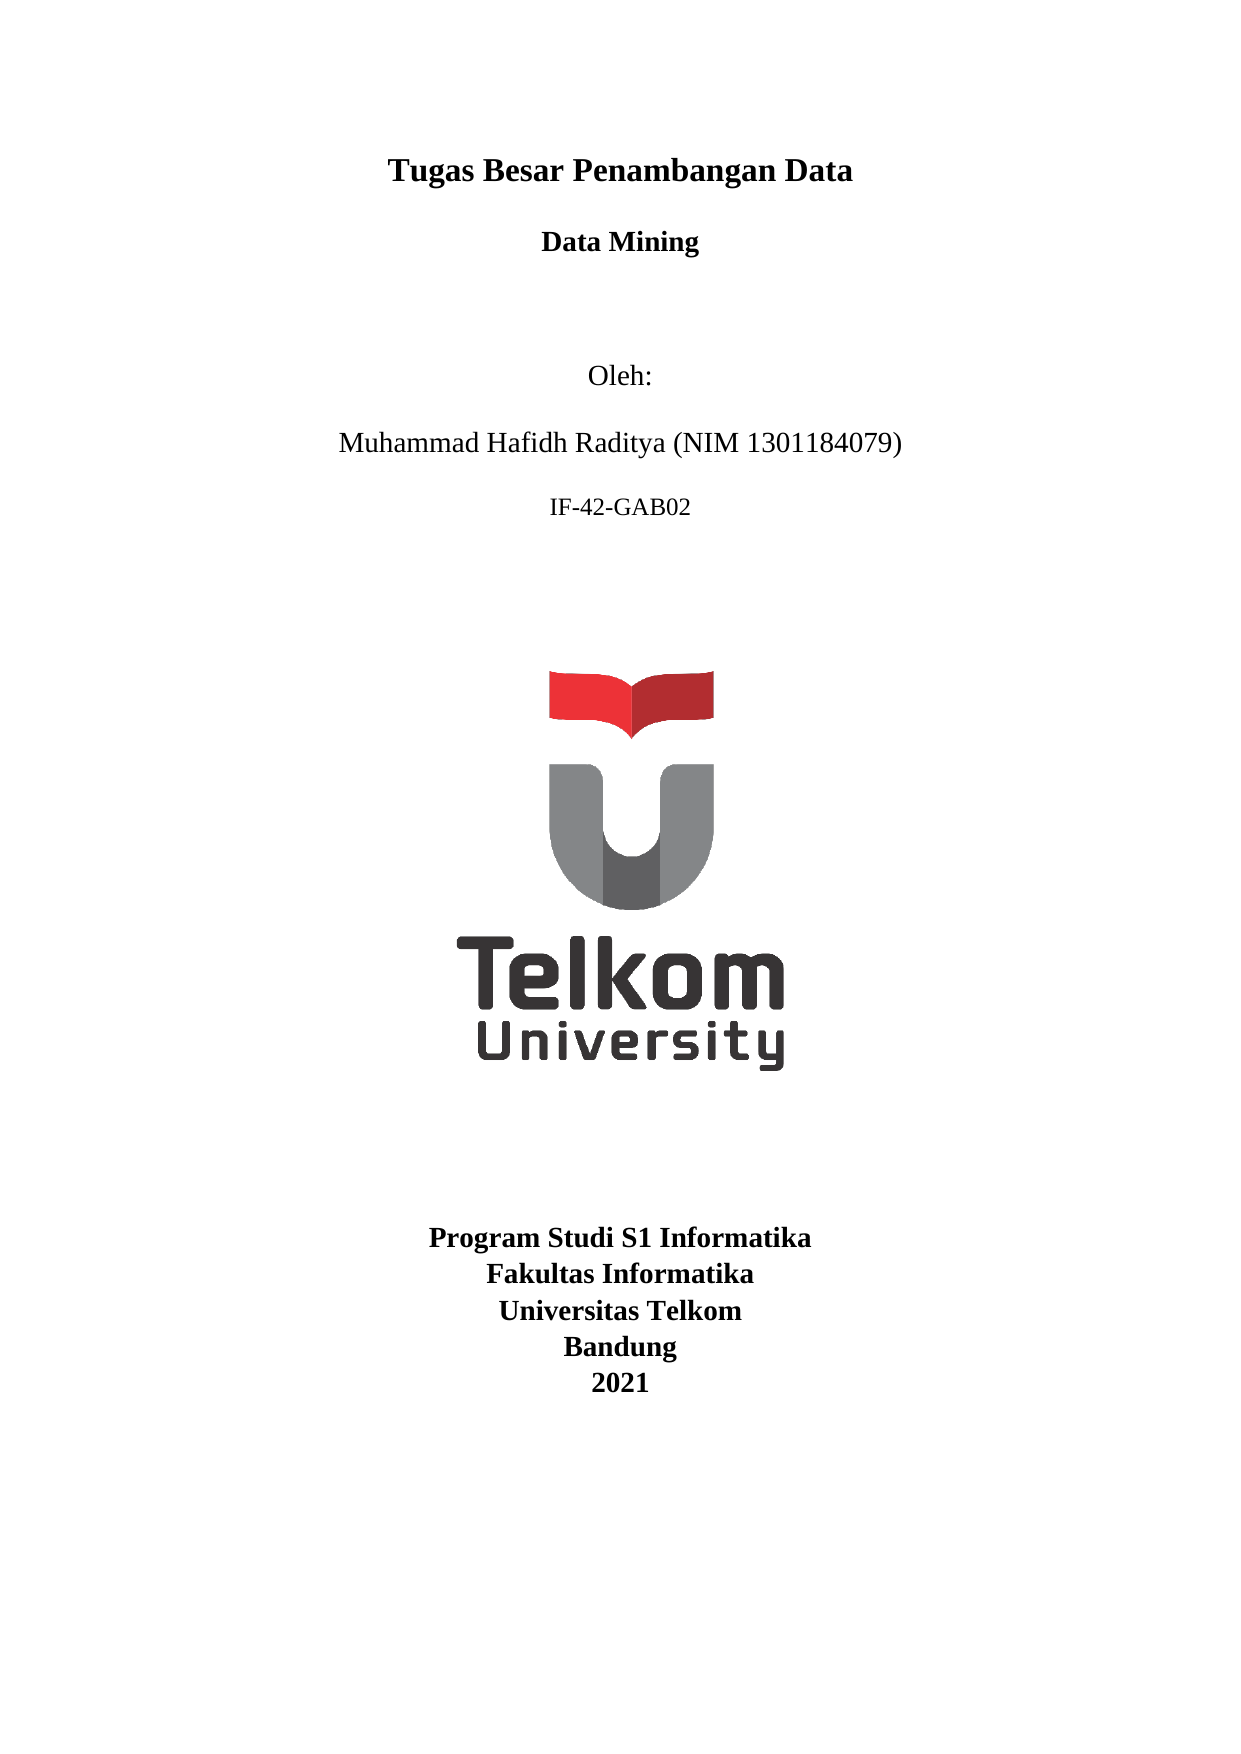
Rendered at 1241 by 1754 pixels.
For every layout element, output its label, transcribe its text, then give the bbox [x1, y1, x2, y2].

text Tugas Besar Penambangan Data [150, 150, 1090, 188]
picture [456, 671, 784, 1071]
text Oleh: [150, 358, 1090, 392]
text Program Studi S1 Informatika Fakultas Informatika Universitas Telkom Bandung 2021 [150, 1221, 1090, 1399]
text Muhammad Hafidh Raditya (NIM 1301184079) [150, 425, 1090, 459]
text Data Mining [150, 224, 1090, 258]
text IF-42-GAB02 [150, 492, 1090, 521]
